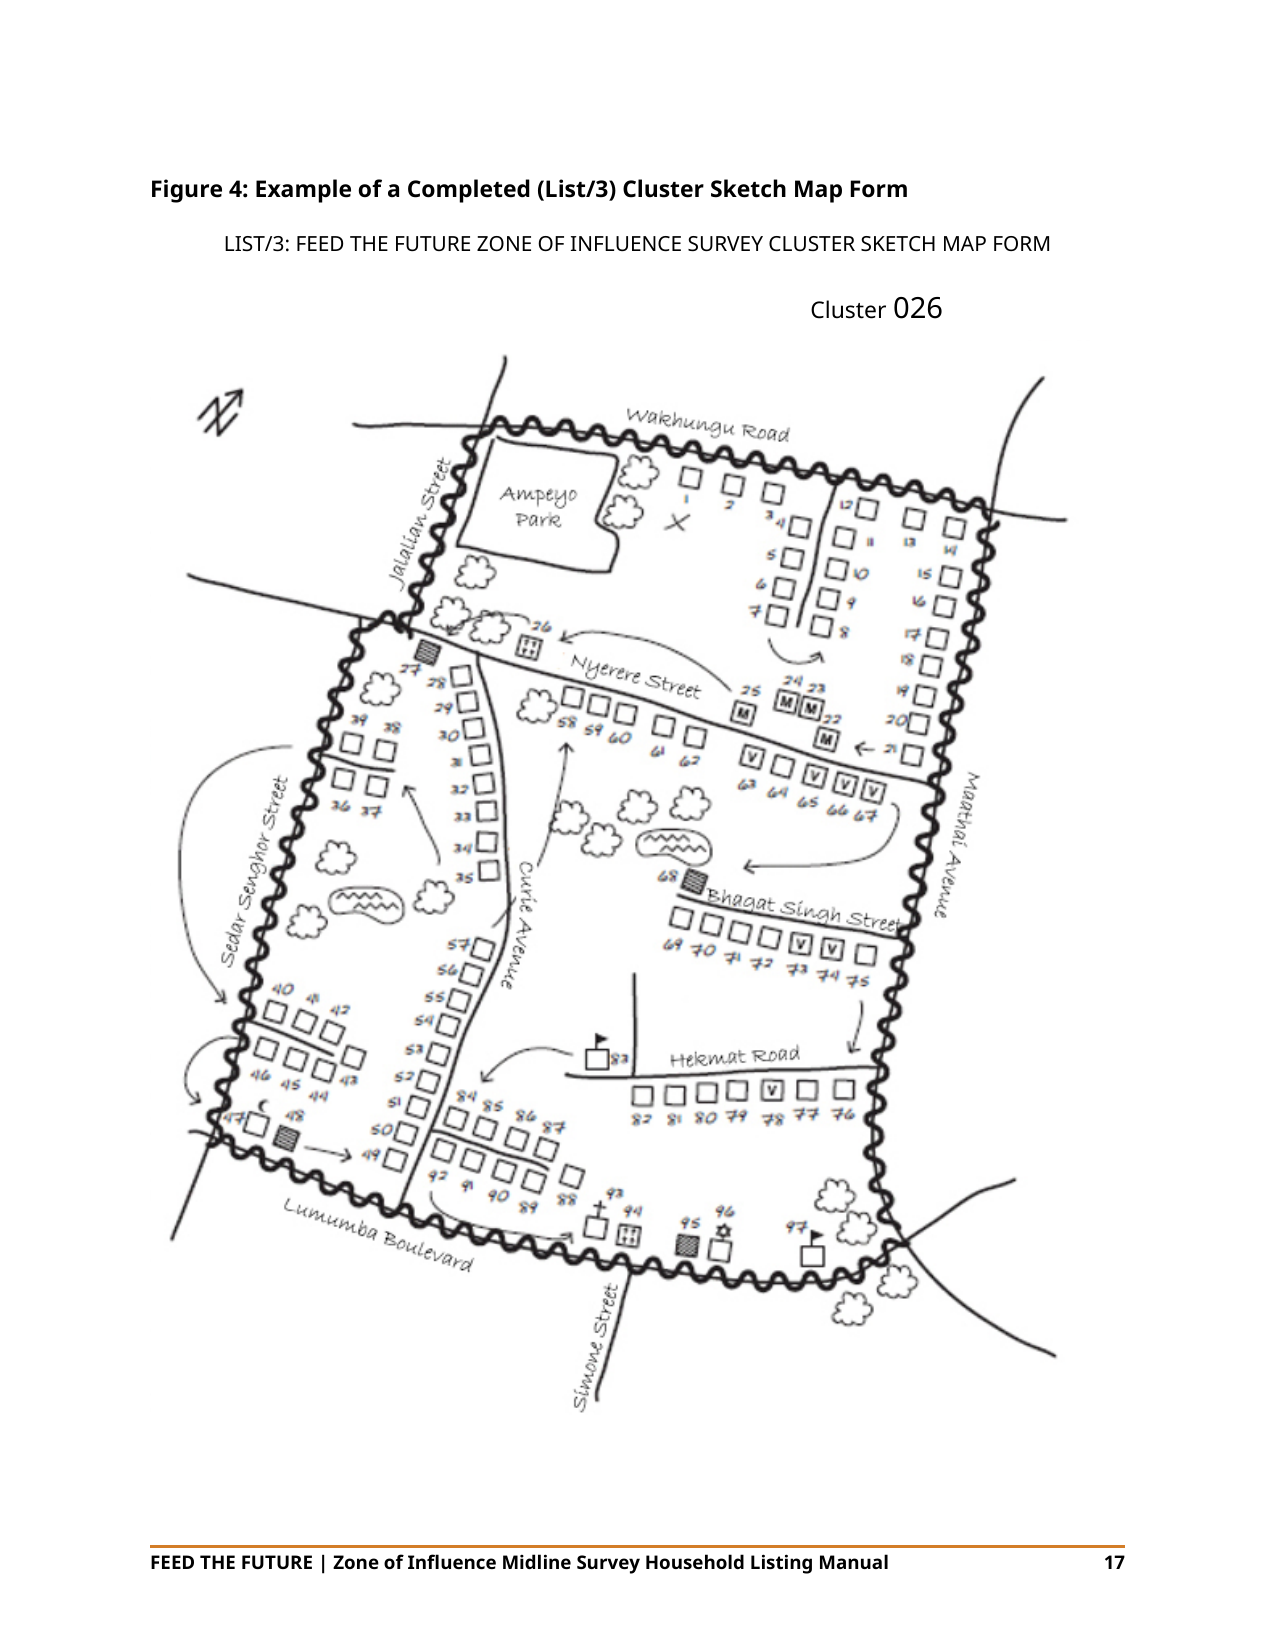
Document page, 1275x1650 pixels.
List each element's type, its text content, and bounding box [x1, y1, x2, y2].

title Figure 4: Example of a Completed (List/3) Cluster Sketch Map Form [150, 173, 1125, 204]
picture [150, 340, 1090, 1426]
